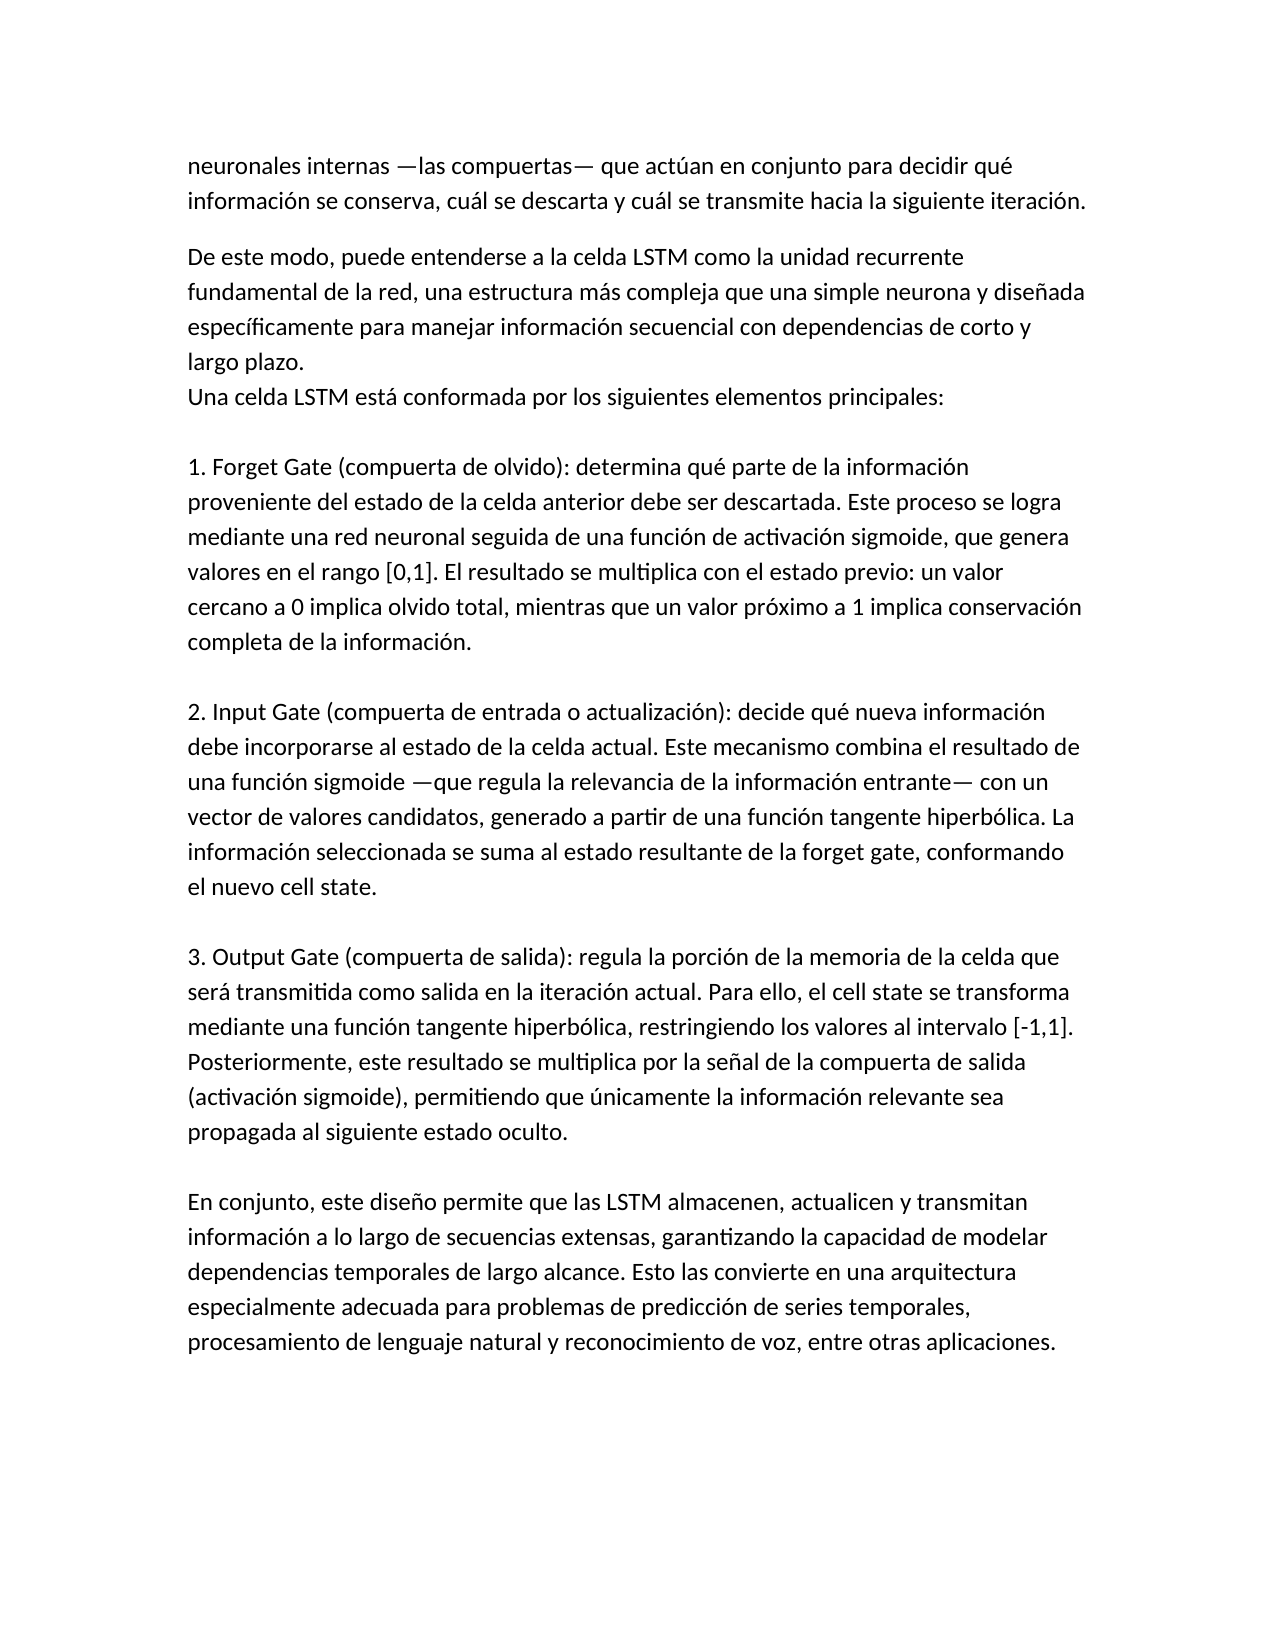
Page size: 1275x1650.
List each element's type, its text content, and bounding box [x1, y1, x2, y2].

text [187, 150, 1087, 216]
text De este modo, puede entenderse a la celda LSTM como la unidad recurrente fundamental de la red, una estructura más compleja que una simple neurona y diseñada específicamente para manejar información secuencial con dependencias de corto y largo plazo. Una celda LSTM está conformada por los siguientes elementos principales: 1. Forget Gate (compuerta de olvido): determina qué parte de la información proveniente del estado de la celda anterior debe ser descartada. Este proceso se logra mediante una red neuronal seguida de una función de activación sigmoide, que genera valores en el rango [0,1]. El resultado se multiplica con el estado previo: un valor cercano a 0 implica olvido total, mientras que un valor próximo a 1 implica conservación completa de la información. 2. Input Gate (compuerta de entrada o actualización): decide qué nueva información debe incorporarse al estado de la celda actual. Este mecanismo combina el resultado de una función sigmoide —que regula la relevancia de la información entrante— con un vector de valores candidatos, generado a partir de una función tangente hiperbólica. La información seleccionada se suma al estado resultante de la forget gate, conformando el nuevo cell state. 3. Output Gate (compuerta de salida): regula la porción de la memoria de la celda que será transmitida como salida en la iteración actual. Para ello, el cell state se transforma mediante una función tangente hiperbólica, restringiendo los valores al intervalo [-1,1]. Posteriormente, este resultado se multiplica por la señal de la compuerta de salida (activación sigmoide), permitiendo que únicamente la información relevante sea propagada al siguiente estado oculto. En conjunto, este diseño permite que las LSTM almacenen, actualicen y transmitan información a lo largo de secuencias extensas, garantizando la capacidad de modelar dependencias temporales de largo alcance. Esto las convierte en una arquitectura especialmente adecuada para problemas de predicción de series temporales, procesamiento de lenguaje natural y reconocimiento de voz, entre otras aplicaciones. [187, 241, 1087, 1356]
